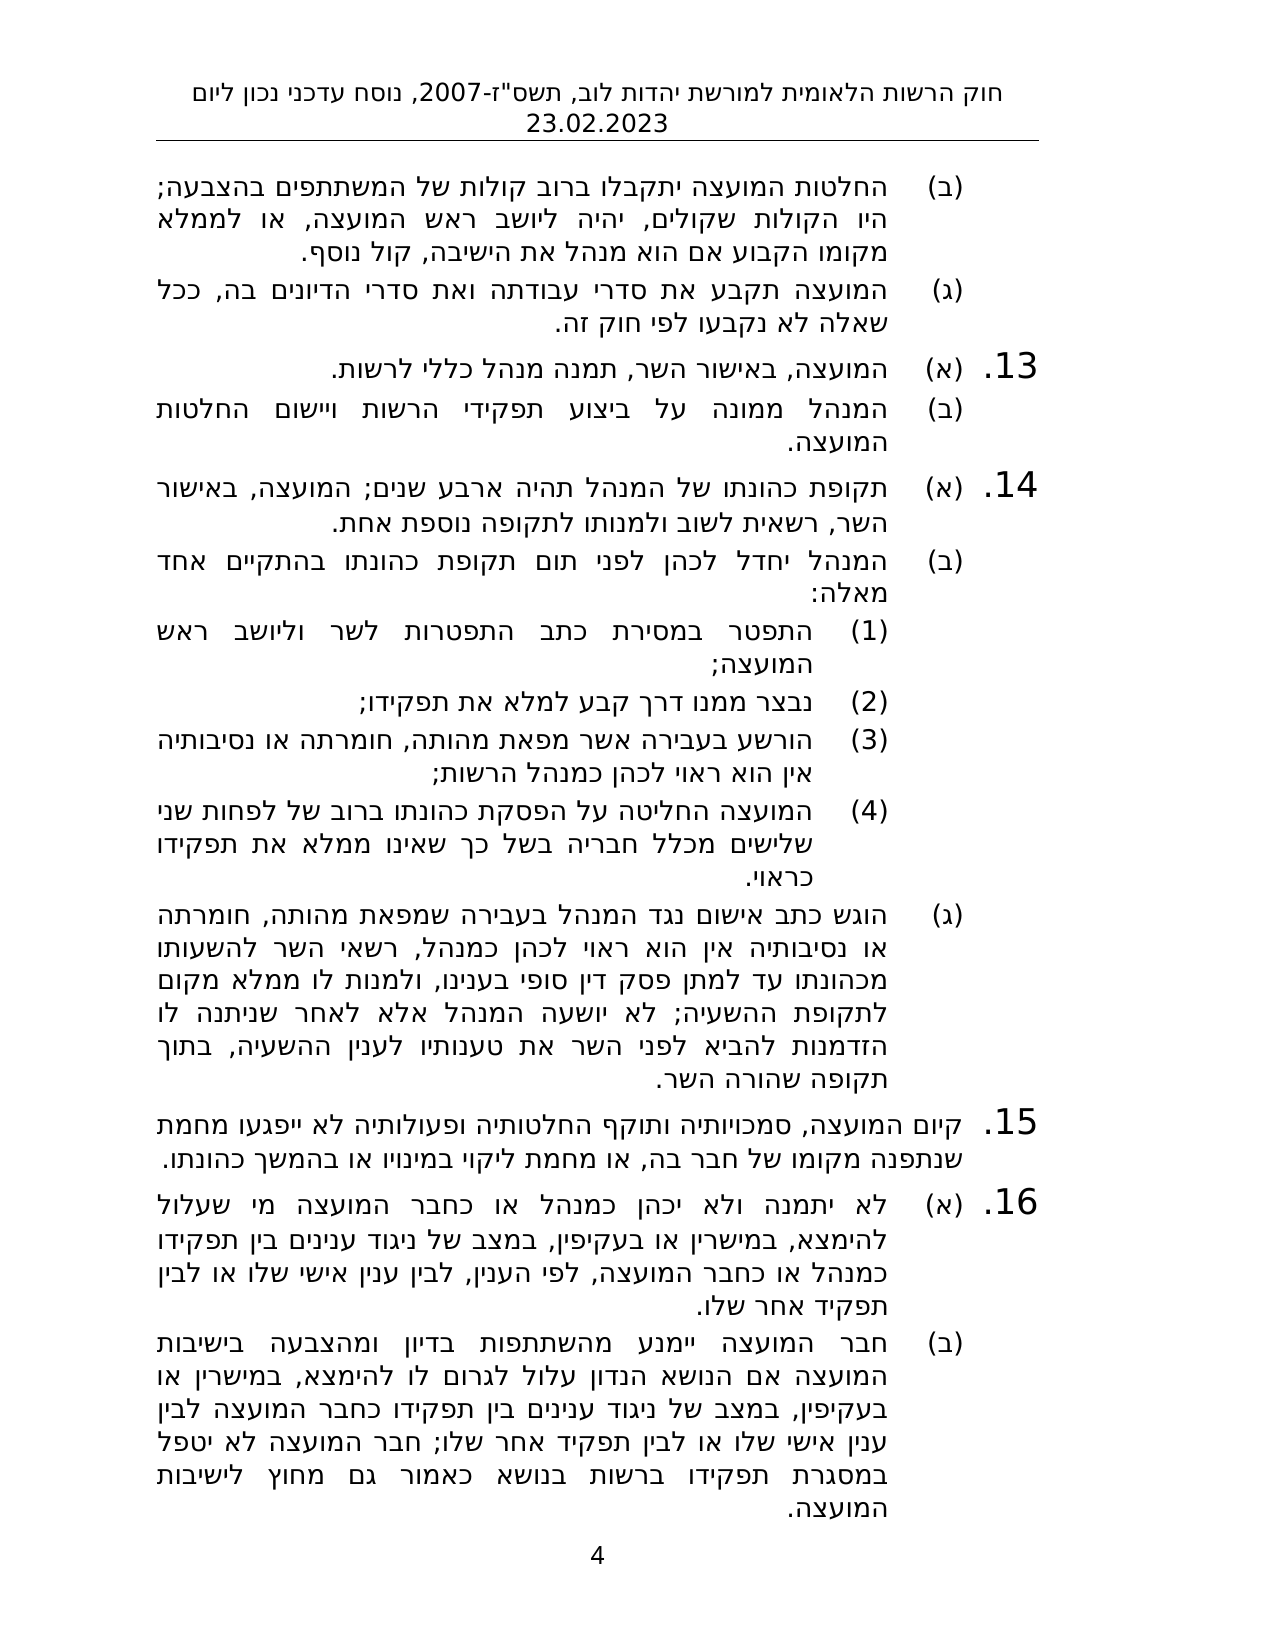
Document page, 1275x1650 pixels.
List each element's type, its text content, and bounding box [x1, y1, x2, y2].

text 15. קיום המועצה, סמכויותיה ותוקף החלטותיה ופעולותיה לא ייפגעו מחמת שנתפנה מקומו של חבר בה, או מחמת ליקוי במינויו או בהמשך כהונתו. [156, 1188, 1039, 1262]
text (3) הורשע בעבירה אשר מפאת מהותה, חומרתה או נסיבותיה אין הוא ראוי לכהן כמנהל הרשות; [156, 811, 889, 876]
text (2) נבצר ממנו דרך קבע למלא את תפקידו; [156, 773, 889, 805]
text (4) המועצה החליטה על הפסקת כהונתו ברוב של לפחות שני שלישים מכלל חבריה בשל כך שאינו ממלא את תפקידו כראוי. [156, 882, 889, 979]
text 14. (א) תקופת כהונתו של המנהל תהיה ארבע שנים; המועצה, באישור השר, רשאית לשוב ולמנותו לתקופה נוספת אחת. [156, 551, 1039, 625]
text 16. (א) לא יתמנה ולא יכהן כמנהל או כחבר המועצה מי שעלול להימצא, במישרין או בעקיפין, במצב של ניגוד ענינים בין תפקידו כמנהל או כחבר המועצה, לפי הענין, לבין ענין אישי שלו או לבין תפקיד אחר שלו. [156, 1268, 1039, 1408]
text (ג) המועצה תקבע את סדרי עבודתה ואת סדרי הדיונים בה, ככל שאלה לא נקבעו לפי חוק זה. [156, 361, 964, 426]
text (1) התפטר במסירת כתב התפטרות לשר וליושב ראש המועצה; [156, 702, 889, 767]
text 12. (א) המנין החוקי בישיבות המועצה הוא רוב חבריה, ובהם יושב ראש המועצה או ממלא מקומו הקבוע. [156, 177, 1039, 251]
text (ב) המנהל ממונה על ביצוע תפקידי הרשות ויישום החלטות המועצה. [156, 480, 964, 544]
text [156, 1414, 964, 1512]
text (ב) החלטות המועצה יתקבלו ברוב קולות של המשתתפים בהצבעה; היו הקולות שקולים, יהיה ליושב ראש המועצה, או לממלא מקומו הקבוע אם הוא מנהל את הישיבה, קול נוסף. [156, 258, 964, 355]
text (ב) המנהל יחדל לכהן לפני תום תקופת כהונתו בהתקיים אחד מאלה: [156, 631, 964, 696]
text (ג) הוגש כתב אישום נגד המנהל בעבירה שמפאת מהותה, חומרתה או נסיבותיה אין הוא ראוי לכהן כמנהל, רשאי השר להשעותו מכהונתו עד למתן פסק דין סופי בענינו, ולמנות לו ממלא מקום לתקופת ההשעיה; לא יושעה המנהל אלא לאחר שניתנה לו הזדמנות להביא לפני השר את טענותיו לענין ההשעיה, בתוך תקופה שהורה השר. [156, 986, 964, 1181]
text 13. (א) המועצה, באישור השר, תמנה מנהל כללי לרשות. [156, 432, 1039, 473]
